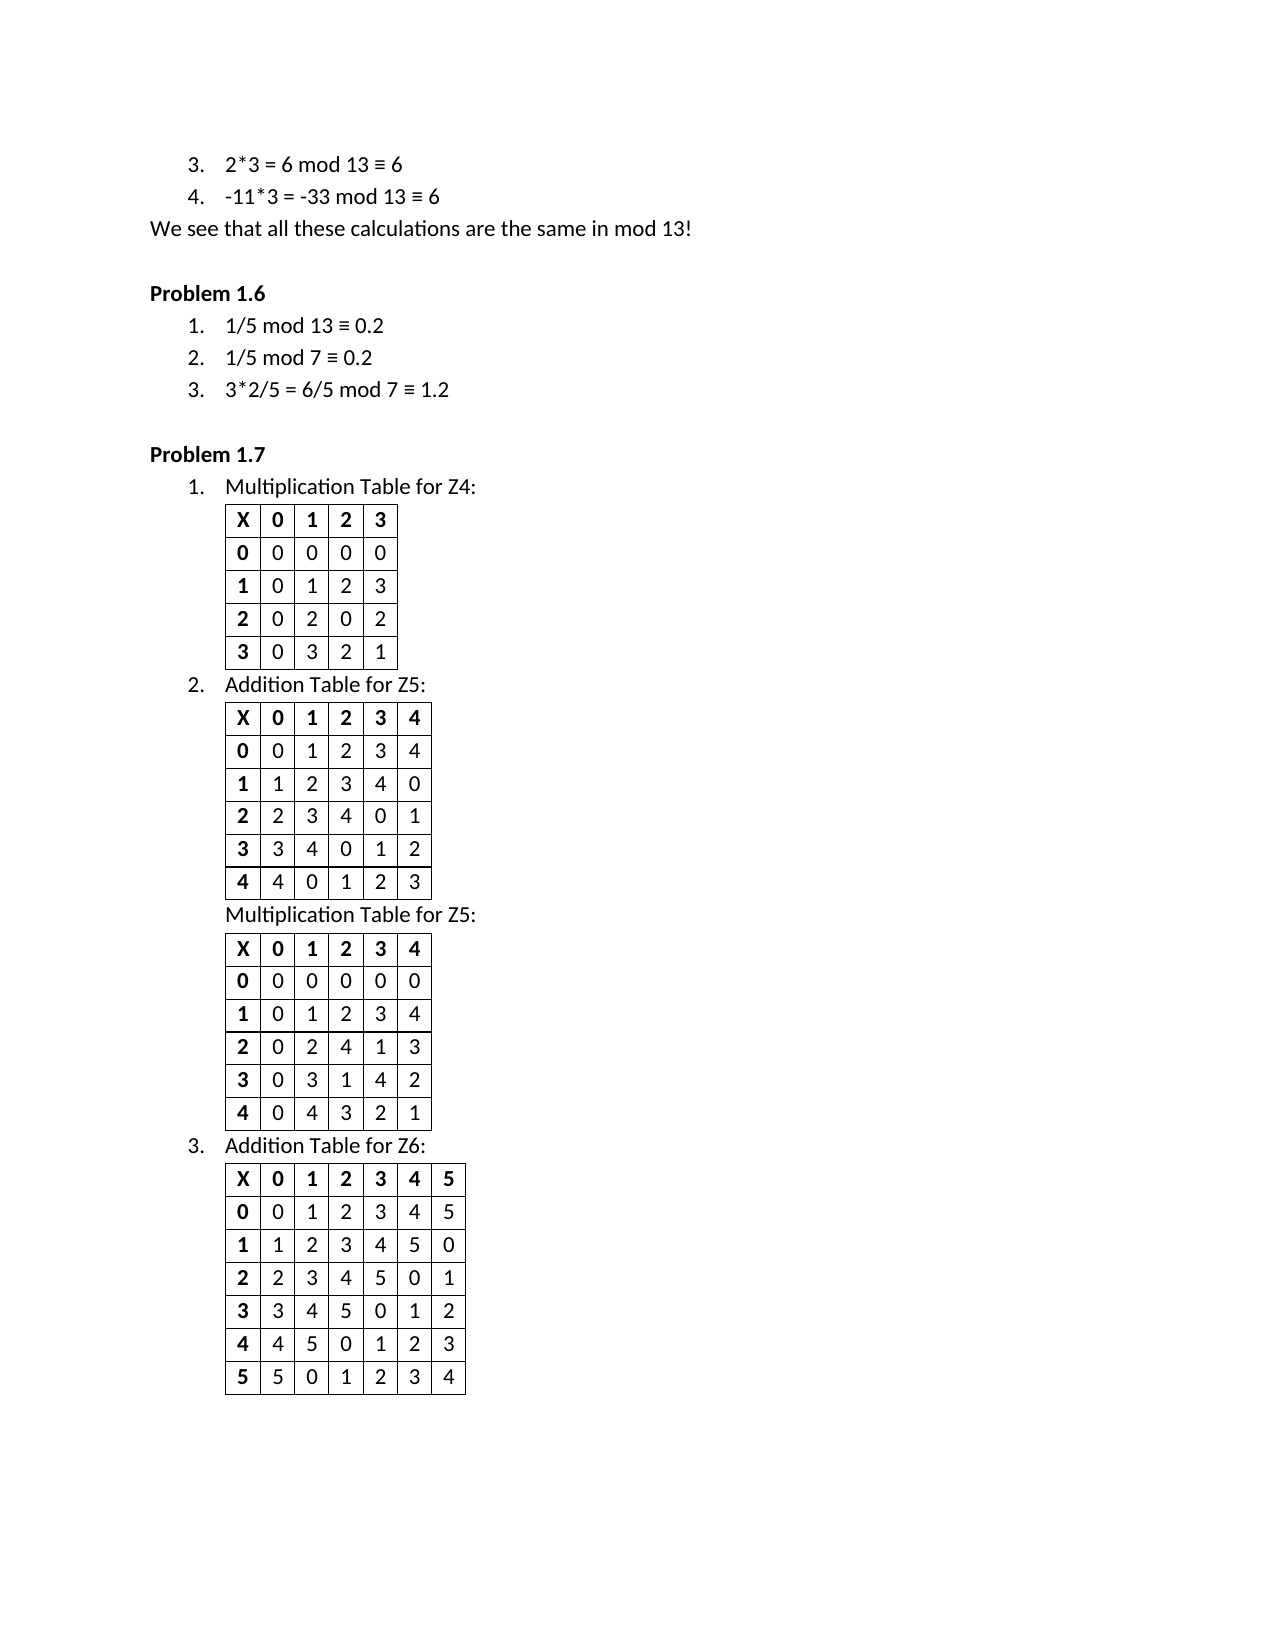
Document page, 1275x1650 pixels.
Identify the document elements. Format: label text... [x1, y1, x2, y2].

table_cell 5 [261, 1362, 294, 1394]
table_cell 2 [364, 1362, 397, 1394]
table_cell 4 [261, 1329, 294, 1361]
table_cell 3 [364, 1197, 397, 1229]
table_cell 4 [329, 1263, 363, 1295]
table_cell 5 [432, 1197, 465, 1229]
table_header X [226, 505, 260, 537]
table_cell 0 [226, 967, 260, 998]
table_cell 3 [226, 1065, 260, 1097]
table_cell 4 [398, 1000, 431, 1031]
table_cell 3 [295, 1065, 328, 1097]
list 2*3 = 6 mod 13 ≡ 6 [187, 150, 1125, 178]
table_cell 3 [398, 868, 431, 899]
table_cell 0 [295, 538, 328, 570]
table_cell 4 [226, 1329, 260, 1361]
table_cell 1 [226, 1230, 260, 1262]
table_cell 2 [398, 1329, 431, 1361]
table_cell 1 [398, 1296, 431, 1328]
table_cell 0 [398, 967, 431, 998]
table_cell 5 [364, 1263, 397, 1295]
table_cell 1 [329, 1362, 363, 1394]
table_cell 1 [398, 802, 431, 833]
list 1/5 mod 13 ≡ 0.2 [187, 311, 1125, 339]
text We see that all these calculations are the same in mod 13! [150, 214, 1125, 242]
table_header X [226, 934, 260, 966]
table_cell 2 [364, 868, 397, 899]
table_cell 1 [329, 1065, 363, 1097]
table_cell 0 [261, 538, 294, 570]
list 3*2/5 = 6/5 mod 7 ≡ 1.2 [187, 375, 1125, 403]
table_cell 0 [261, 1098, 294, 1130]
table_header 0 [261, 703, 294, 735]
table_cell 1 [261, 769, 294, 801]
table_header 2 [329, 1164, 363, 1196]
table_cell 3 [261, 835, 294, 866]
table_cell 0 [329, 538, 363, 570]
table_cell 2 [295, 604, 328, 636]
text Problem 1.7 [150, 440, 1125, 468]
table_cell 0 [398, 769, 431, 801]
table_header 1 [295, 505, 328, 537]
table_cell 2 [364, 1098, 397, 1130]
table_cell 4 [364, 1065, 397, 1097]
table_cell 1 [295, 1197, 328, 1229]
table_cell 0 [364, 1296, 397, 1328]
table_cell 4 [295, 1296, 328, 1328]
table_cell 1 [364, 1329, 397, 1361]
table_cell 2 [329, 571, 363, 603]
table_cell 2 [261, 1263, 294, 1295]
table_cell 1 [364, 637, 397, 669]
table_cell 2 [226, 1263, 260, 1295]
list -11*3 = -33 mod 13 ≡ 6 [187, 182, 1125, 210]
table_cell 4 [295, 1098, 328, 1130]
table_cell 3 [295, 802, 328, 833]
text Problem 1.6 [150, 279, 1125, 307]
table_header 1 [295, 703, 328, 735]
table_cell 2 [364, 604, 397, 636]
table_header 3 [364, 1164, 397, 1196]
table_header 4 [398, 1164, 431, 1196]
table_cell 2 [226, 1033, 260, 1064]
table_header 3 [364, 505, 397, 537]
table_cell 0 [398, 1263, 431, 1295]
table_cell 3 [432, 1329, 465, 1361]
text Multiplication Table for Z5: [150, 900, 1125, 928]
table_cell 0 [364, 538, 397, 570]
table_cell 3 [329, 1098, 363, 1130]
table_cell 4 [226, 868, 260, 899]
table_cell 3 [226, 1296, 260, 1328]
table_cell 0 [226, 736, 260, 768]
table_cell 4 [364, 1230, 397, 1262]
table_header 2 [329, 505, 363, 537]
table_header 0 [261, 505, 294, 537]
table_cell 2 [329, 637, 363, 669]
list 1/5 mod 7 ≡ 0.2 [187, 343, 1125, 371]
table_header 0 [261, 934, 294, 966]
table_header 1 [295, 1164, 328, 1196]
table_cell 0 [261, 736, 294, 768]
table_cell 0 [295, 868, 328, 899]
table_cell 2 [329, 1000, 363, 1031]
table_cell 3 [295, 637, 328, 669]
table_cell 0 [261, 637, 294, 669]
table_cell 1 [295, 571, 328, 603]
table_cell 3 [364, 1000, 397, 1031]
table_cell 0 [364, 967, 397, 998]
table_cell 0 [261, 571, 294, 603]
table_cell 5 [329, 1296, 363, 1328]
table_cell 2 [329, 736, 363, 768]
table_cell 4 [432, 1362, 465, 1394]
table_cell 2 [295, 769, 328, 801]
table_cell 4 [398, 736, 431, 768]
table_cell 0 [329, 967, 363, 998]
table_cell 3 [295, 1263, 328, 1295]
table_header 3 [364, 703, 397, 735]
table_cell 3 [398, 1033, 431, 1064]
table_cell 2 [295, 1033, 328, 1064]
table_cell 1 [295, 736, 328, 768]
table_cell 0 [261, 1197, 294, 1229]
table_header 3 [364, 934, 397, 966]
table_cell 1 [329, 868, 363, 899]
table_cell 0 [329, 1329, 363, 1361]
table_cell 0 [261, 967, 294, 998]
table_cell 5 [398, 1230, 431, 1262]
table_cell 2 [226, 604, 260, 636]
table_cell 2 [295, 1230, 328, 1262]
table_cell 1 [364, 835, 397, 866]
table_cell 2 [432, 1296, 465, 1328]
table_cell 3 [226, 637, 260, 669]
table_cell 4 [261, 868, 294, 899]
table_cell 4 [295, 835, 328, 866]
table_header 4 [398, 703, 431, 735]
table_cell 1 [226, 571, 260, 603]
table_cell 2 [398, 1065, 431, 1097]
table_cell 1 [364, 1033, 397, 1064]
table_header 4 [398, 934, 431, 966]
table_cell 2 [329, 1197, 363, 1229]
table_cell 1 [226, 1000, 260, 1031]
table_cell 0 [329, 604, 363, 636]
table_cell 1 [432, 1263, 465, 1295]
table_cell 4 [226, 1098, 260, 1130]
table_cell 1 [226, 769, 260, 801]
table_cell 5 [295, 1329, 328, 1361]
table_cell 3 [261, 1296, 294, 1328]
table_cell 0 [226, 1197, 260, 1229]
table_cell 2 [226, 802, 260, 833]
table_cell 1 [398, 1098, 431, 1130]
table_cell 0 [364, 802, 397, 833]
table_cell 3 [226, 835, 260, 866]
table_cell 0 [261, 1000, 294, 1031]
list Multiplication Table for Z4: [187, 472, 1125, 500]
table_header X [226, 703, 260, 735]
table_cell 1 [261, 1230, 294, 1262]
table_header 2 [329, 703, 363, 735]
table_cell 0 [295, 967, 328, 998]
table_header 2 [329, 934, 363, 966]
table_cell 4 [329, 802, 363, 833]
table_header 1 [295, 934, 328, 966]
table_header 0 [261, 1164, 294, 1196]
table_cell 0 [261, 1065, 294, 1097]
table_cell 0 [432, 1230, 465, 1262]
table_cell 3 [329, 769, 363, 801]
table_cell 0 [226, 538, 260, 570]
table_cell 3 [398, 1362, 431, 1394]
table_cell 1 [295, 1000, 328, 1031]
table_header X [226, 1164, 260, 1196]
table_cell 3 [329, 1230, 363, 1262]
table_cell 0 [261, 604, 294, 636]
table_header 5 [432, 1164, 465, 1196]
table_cell 2 [261, 802, 294, 833]
table_cell 0 [295, 1362, 328, 1394]
table_cell 0 [261, 1033, 294, 1064]
table_cell 3 [364, 571, 397, 603]
table_cell 2 [398, 835, 431, 866]
list Addition Table for Z5: [187, 670, 1125, 698]
table_cell 4 [329, 1033, 363, 1064]
table_cell 0 [329, 835, 363, 866]
table_cell 4 [364, 769, 397, 801]
list Addition Table for Z6: [187, 1131, 1125, 1159]
table_cell 4 [398, 1197, 431, 1229]
table_cell 5 [226, 1362, 260, 1394]
table_cell 3 [364, 736, 397, 768]
